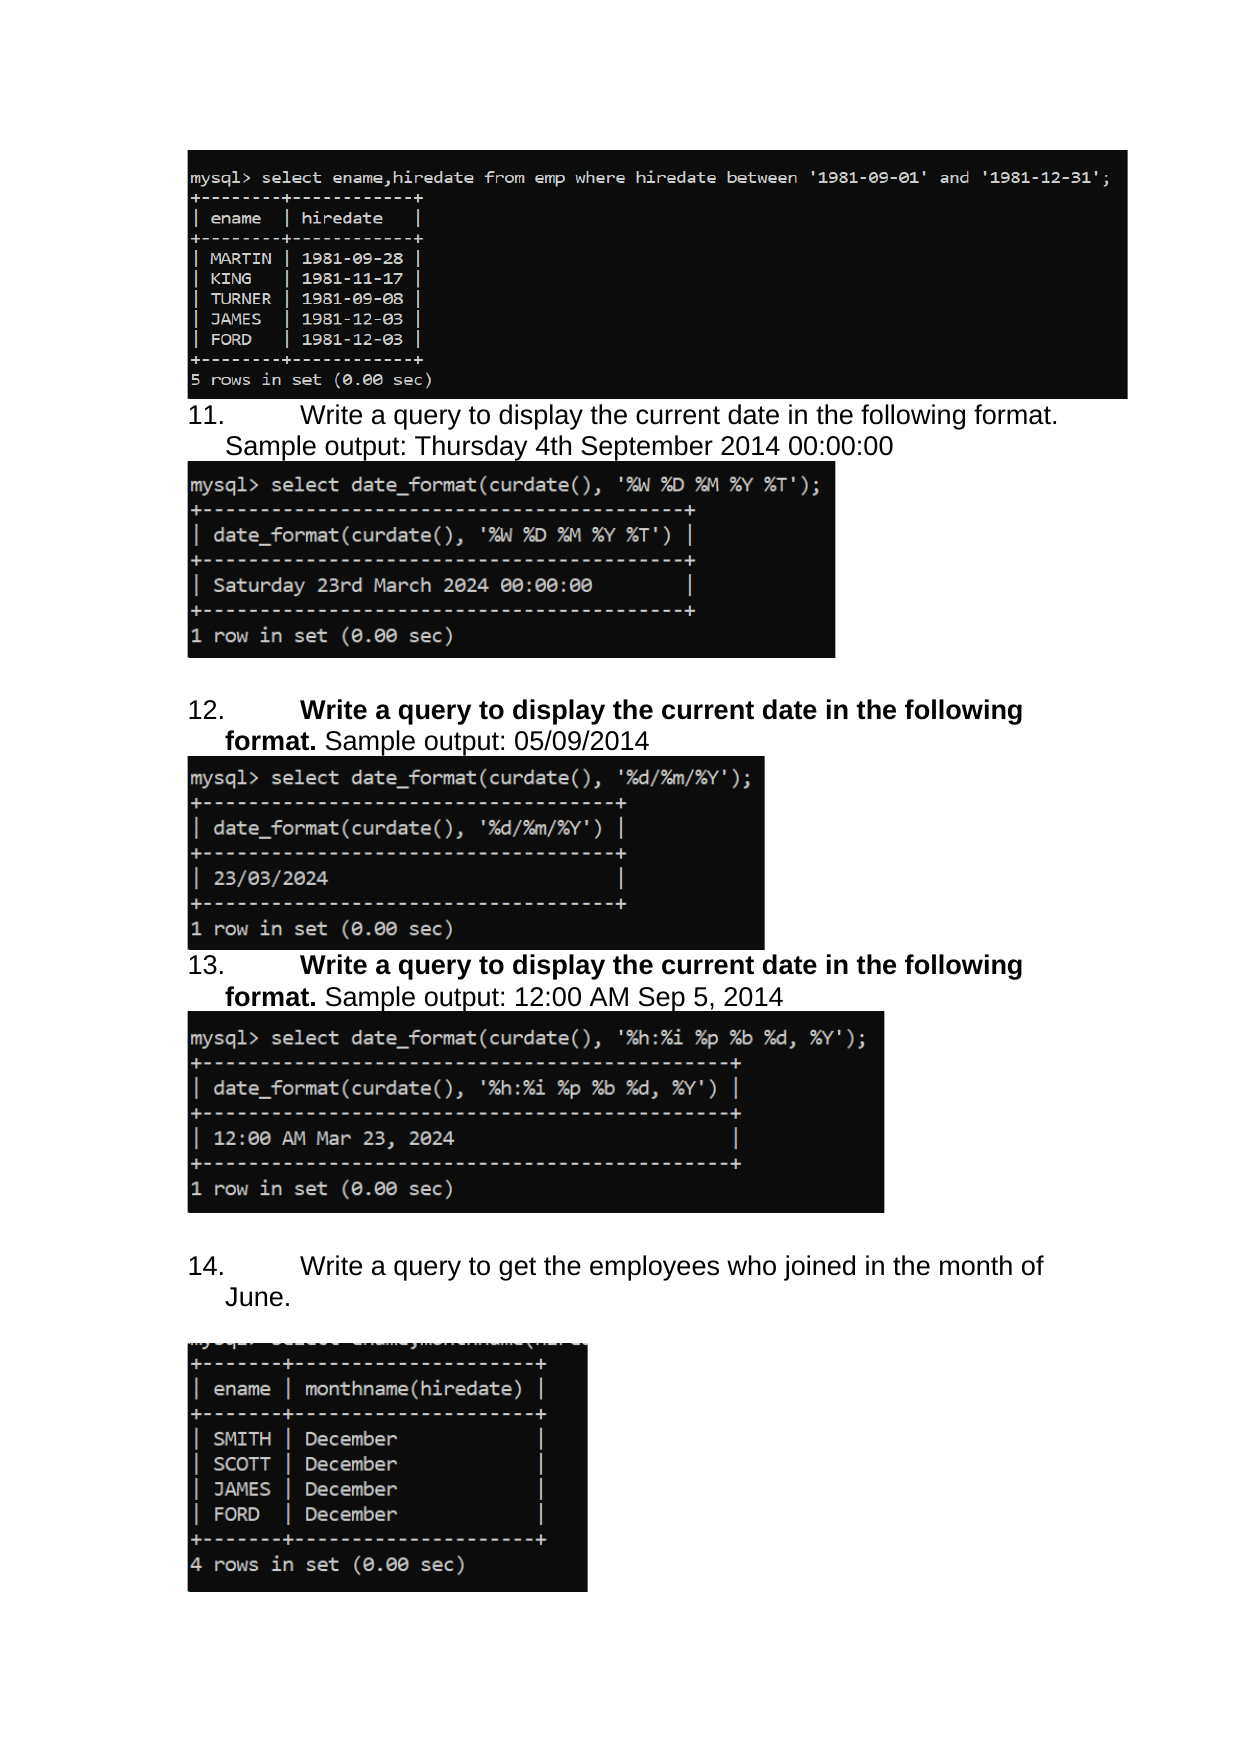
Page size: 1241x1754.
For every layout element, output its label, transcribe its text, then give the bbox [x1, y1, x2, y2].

picture [187, 756, 765, 950]
list Write a query to display the current date in the following format. Sample output: Thursday 4th September 2014 00:00:00 [187, 399, 1090, 461]
list Write a query to display the current date in the following format. Sample output: 05/09/2014 [187, 694, 1090, 757]
list Write a query to display the current date in the following format. Sample output: 12:00 AM Sep 5, 2014 [187, 949, 1090, 1012]
picture [187, 150, 1128, 399]
picture [187, 1011, 885, 1213]
list Write a query to get the employees who joined in the month of June. [187, 1250, 1090, 1312]
picture [187, 1343, 588, 1592]
picture [187, 461, 836, 658]
